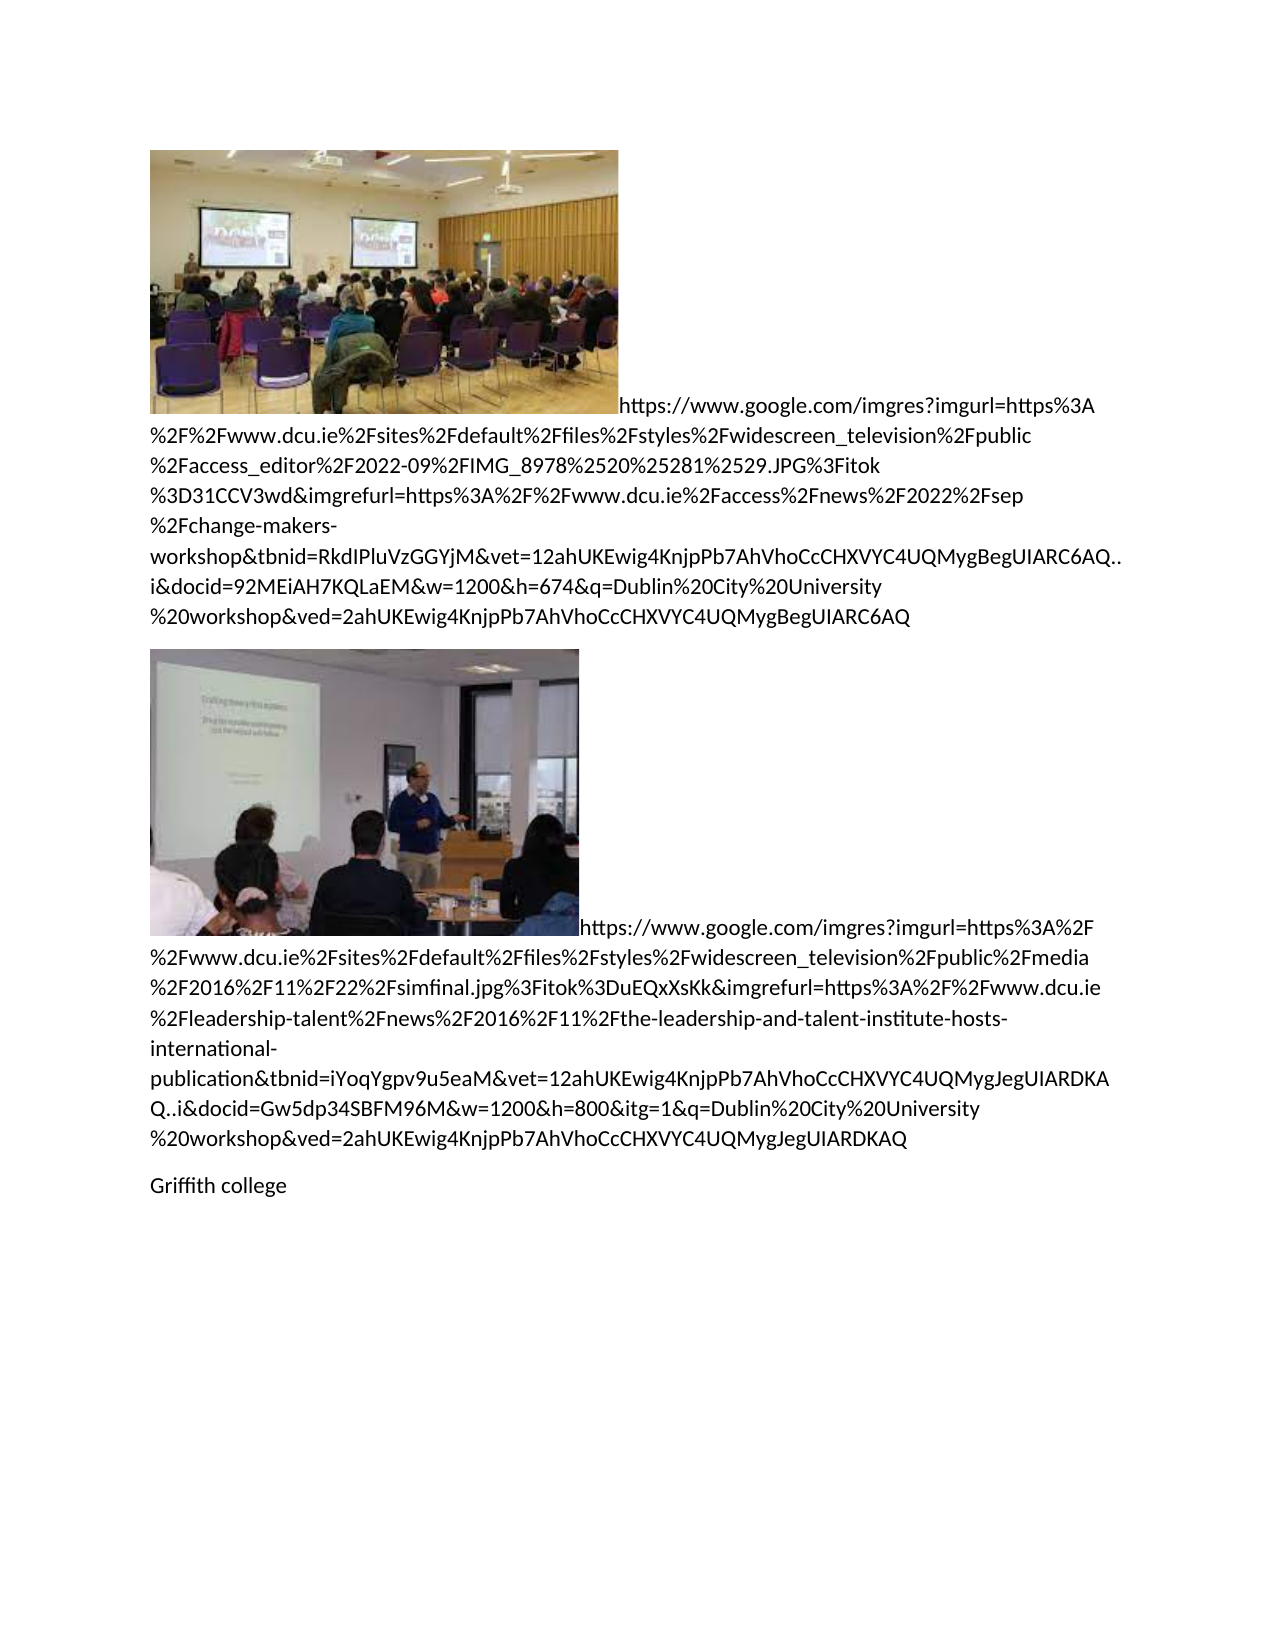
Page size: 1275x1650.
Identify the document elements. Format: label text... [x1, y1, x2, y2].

text Griffith college [150, 1171, 1125, 1199]
picture [150, 150, 619, 414]
picture [150, 649, 580, 936]
